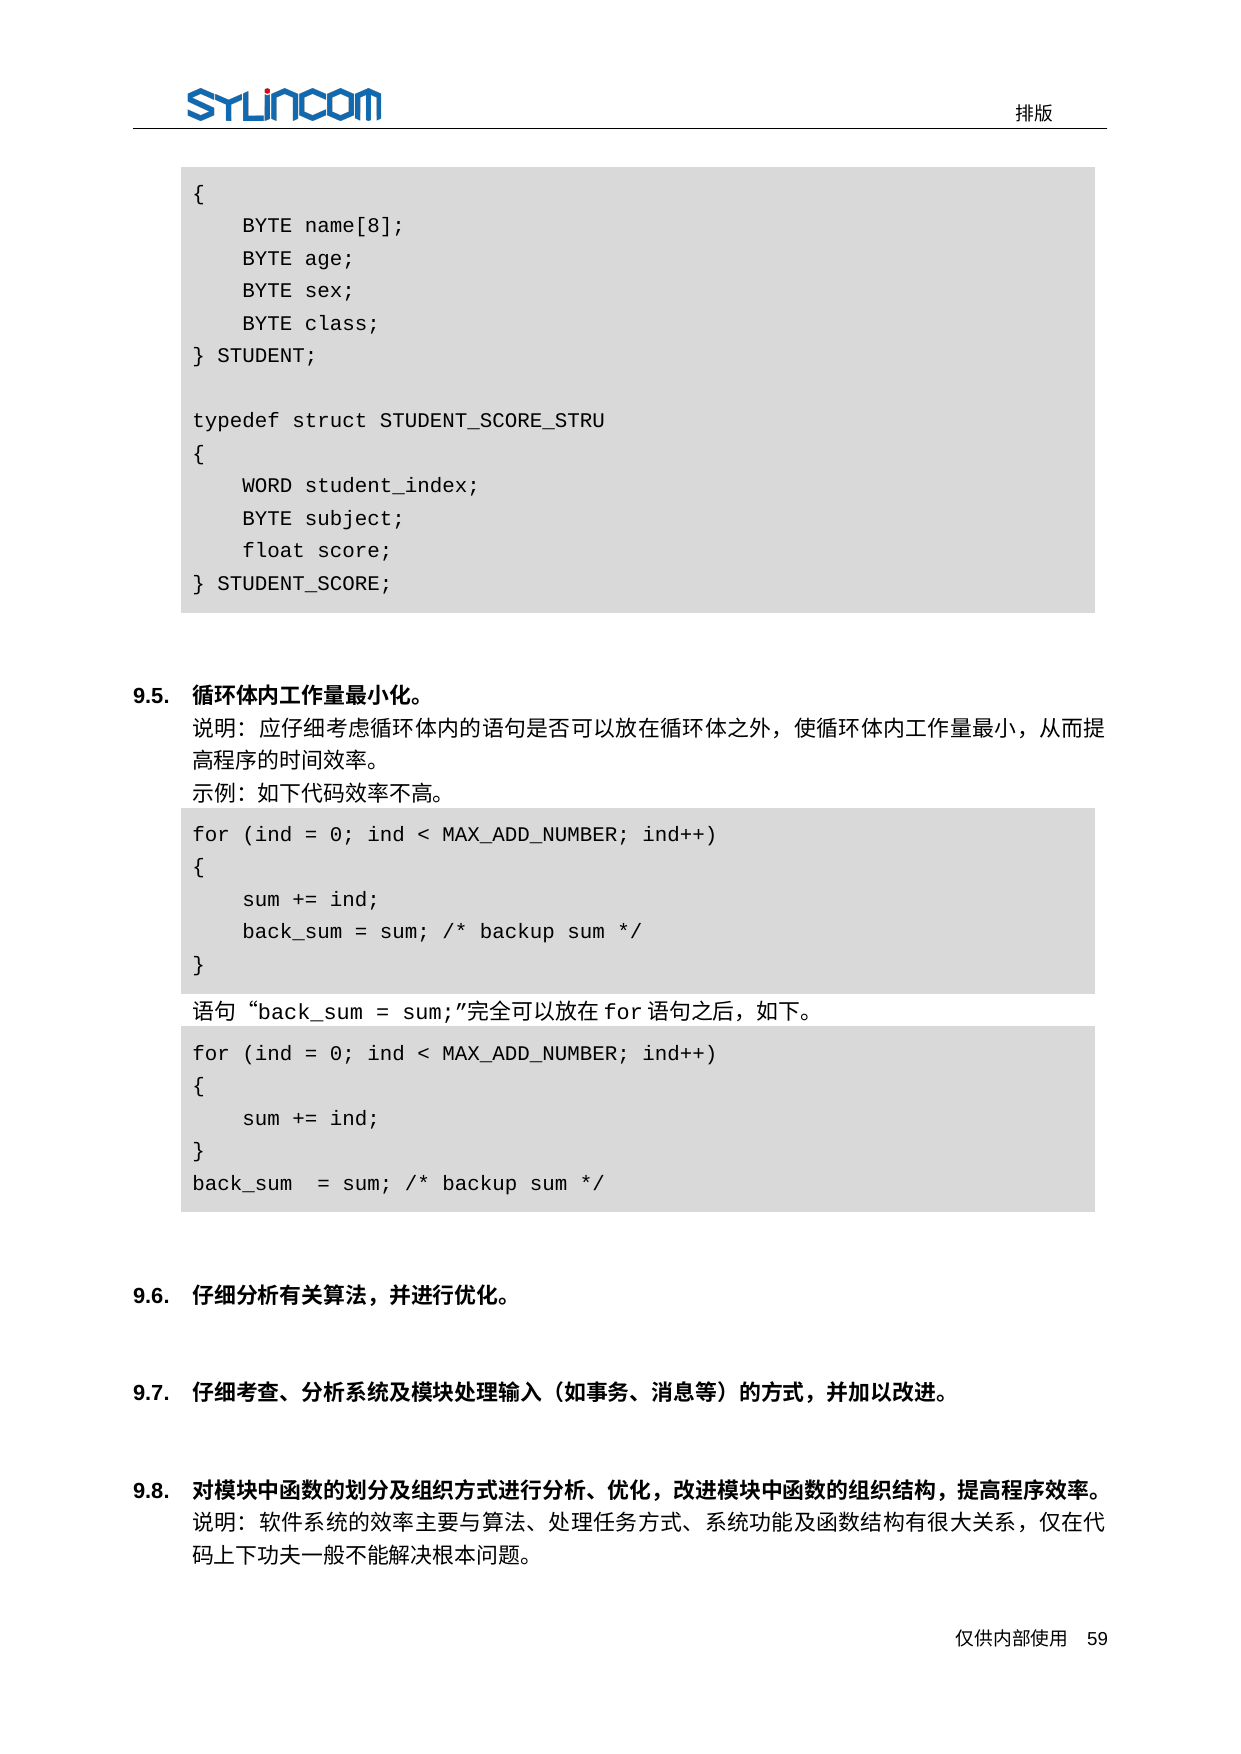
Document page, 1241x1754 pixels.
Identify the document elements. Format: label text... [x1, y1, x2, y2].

table_header for ( = 0; < MAX_ADD_NUMBER; ) { sum += ; back_sum = sum; /* backup sum */ } [181, 808, 1095, 994]
subtitle 循环体内工作量最小化。 [133, 678, 1107, 710]
picture [187, 88, 382, 121]
table_header for ( = 0; < MAX_ADD_NUMBER; ) { sum += ; } back_sum = sum; /* backup sum */ [181, 1026, 1095, 1212]
list 语句“back_sum = sum;”完全可以放在for语句之后，如下。 [192, 994, 1107, 1026]
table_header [181, 167, 1095, 613]
list 示例：如下代码效率不高。 [192, 775, 1107, 808]
subtitle 仔细考查、分析系统及模块处理输入（如事务、消息等）的方式，并加以改进。 [133, 1375, 1107, 1407]
subtitle 仔细分析有关算法，并进行优化。 [133, 1277, 1107, 1310]
list 说明：应仔细考虑循环体内的语句是否可以放在循环体之外，使循环体内工作量最小，从而提高程序的时间效率。 [192, 710, 1107, 775]
subtitle 对模块中函数的划分及组织方式进行分析、优化，改进模块中函数的组织结构，提高程序效率。 [133, 1472, 1107, 1505]
list 说明：软件系统的效率主要与算法、处理任务方式、系统功能及函数结构有很大关系，仅在代码上下功夫一般不能解决根本问题。 [192, 1505, 1107, 1570]
